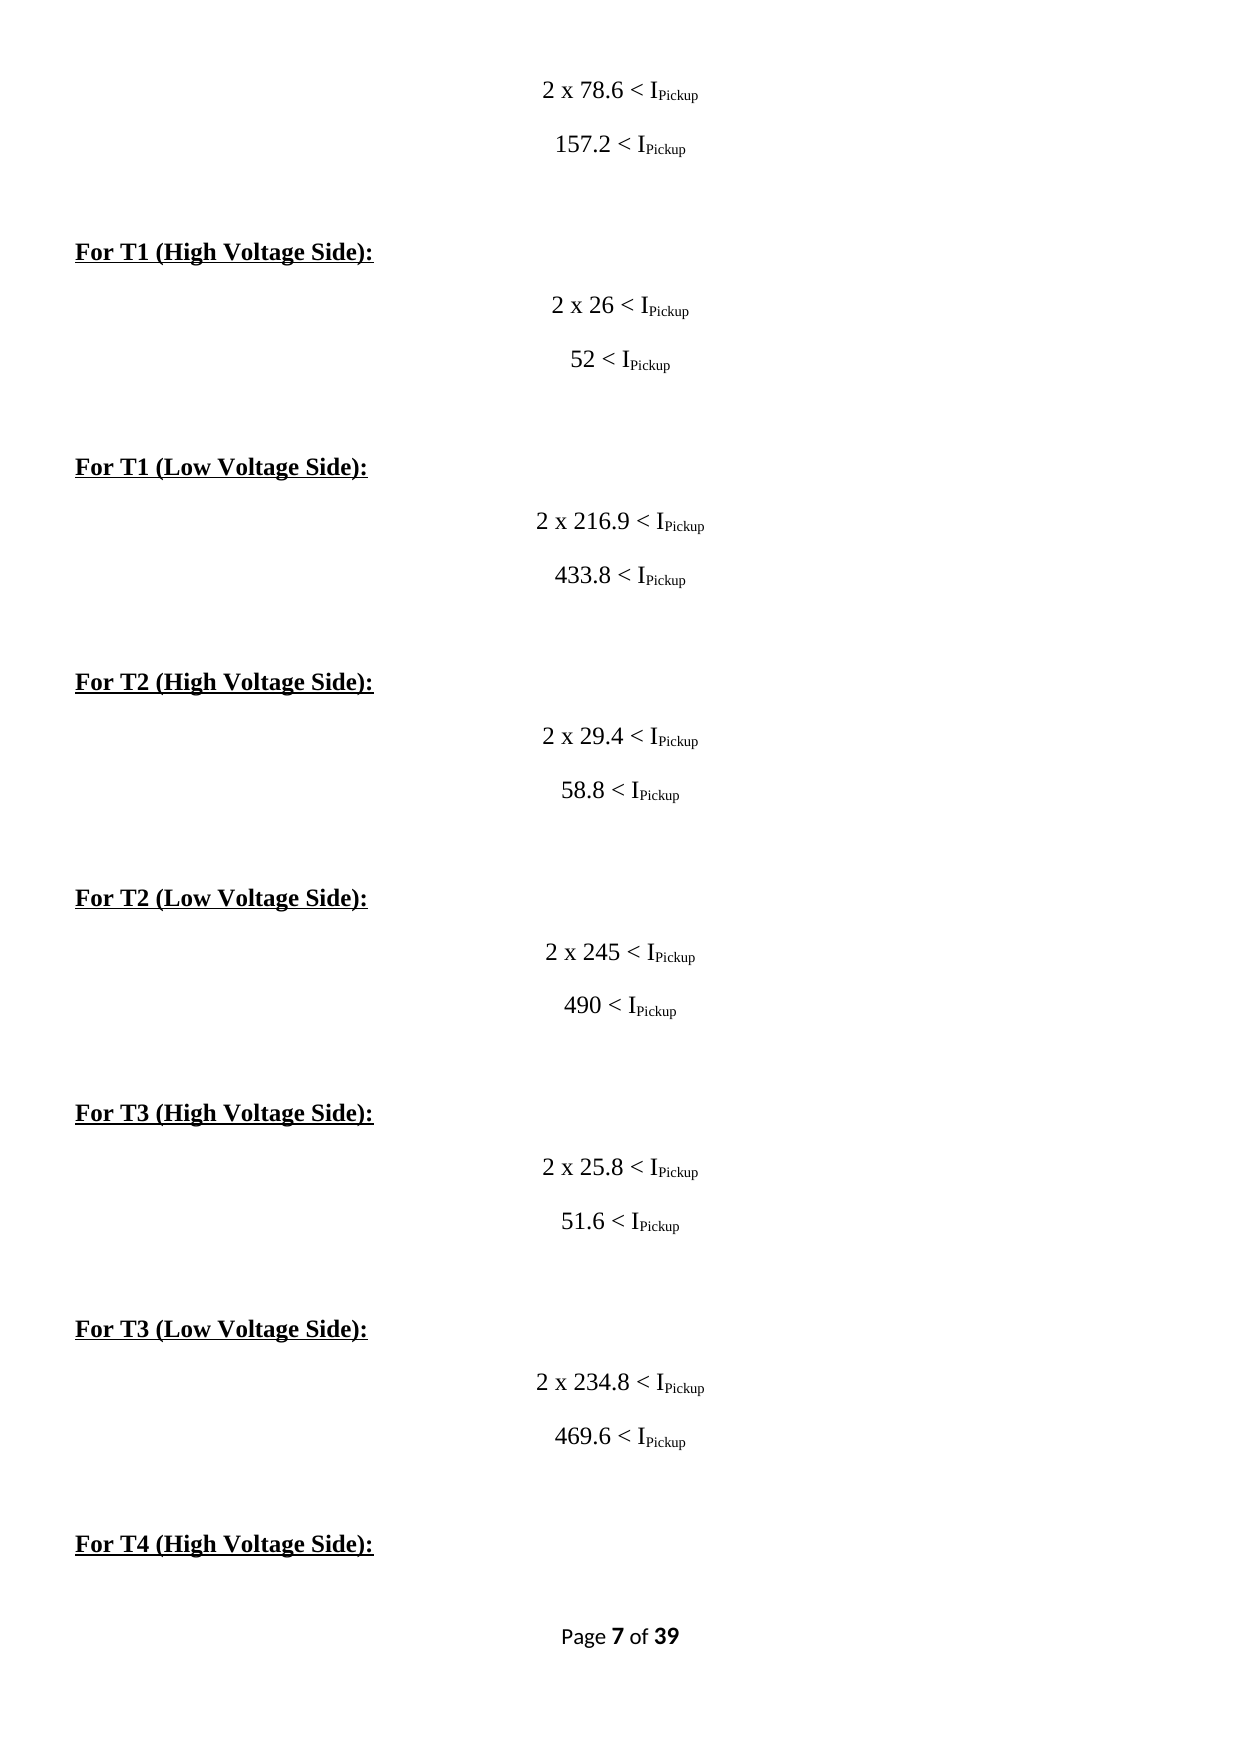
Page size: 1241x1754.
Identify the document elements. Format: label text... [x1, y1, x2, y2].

text 433.8 < IPickup [75, 560, 1165, 588]
text For T2 (Low Voltage Side): [75, 883, 1165, 912]
text For T1 (Low Voltage Side): [75, 452, 1165, 481]
text 469.6 < IPickup [75, 1421, 1165, 1450]
text 58.8 < IPickup [75, 775, 1165, 804]
text 51.6 < IPickup [75, 1206, 1165, 1235]
text For T3 (High Voltage Side): [75, 1098, 1165, 1127]
text For T3 (Low Voltage Side): [75, 1314, 1165, 1342]
text For T2 (High Voltage Side): [75, 667, 1165, 696]
text For T4 (High Voltage Side): [75, 1529, 1165, 1558]
text 2 x 29.4 < IPickup [75, 721, 1165, 750]
text 2 x 78.6 < IPickup [75, 75, 1165, 104]
text 157.2 < IPickup [75, 129, 1165, 158]
text 2 x 245 < IPickup [75, 937, 1165, 965]
text 2 x 216.9 < IPickup [75, 506, 1165, 534]
text 52 < IPickup [75, 344, 1165, 373]
text 2 x 25.8 < IPickup [75, 1152, 1165, 1181]
text 490 < IPickup [75, 991, 1165, 1019]
text 2 x 234.8 < IPickup [75, 1367, 1165, 1396]
text For T1 (High Voltage Side): [75, 237, 1165, 265]
text 2 x 26 < IPickup [75, 290, 1165, 319]
